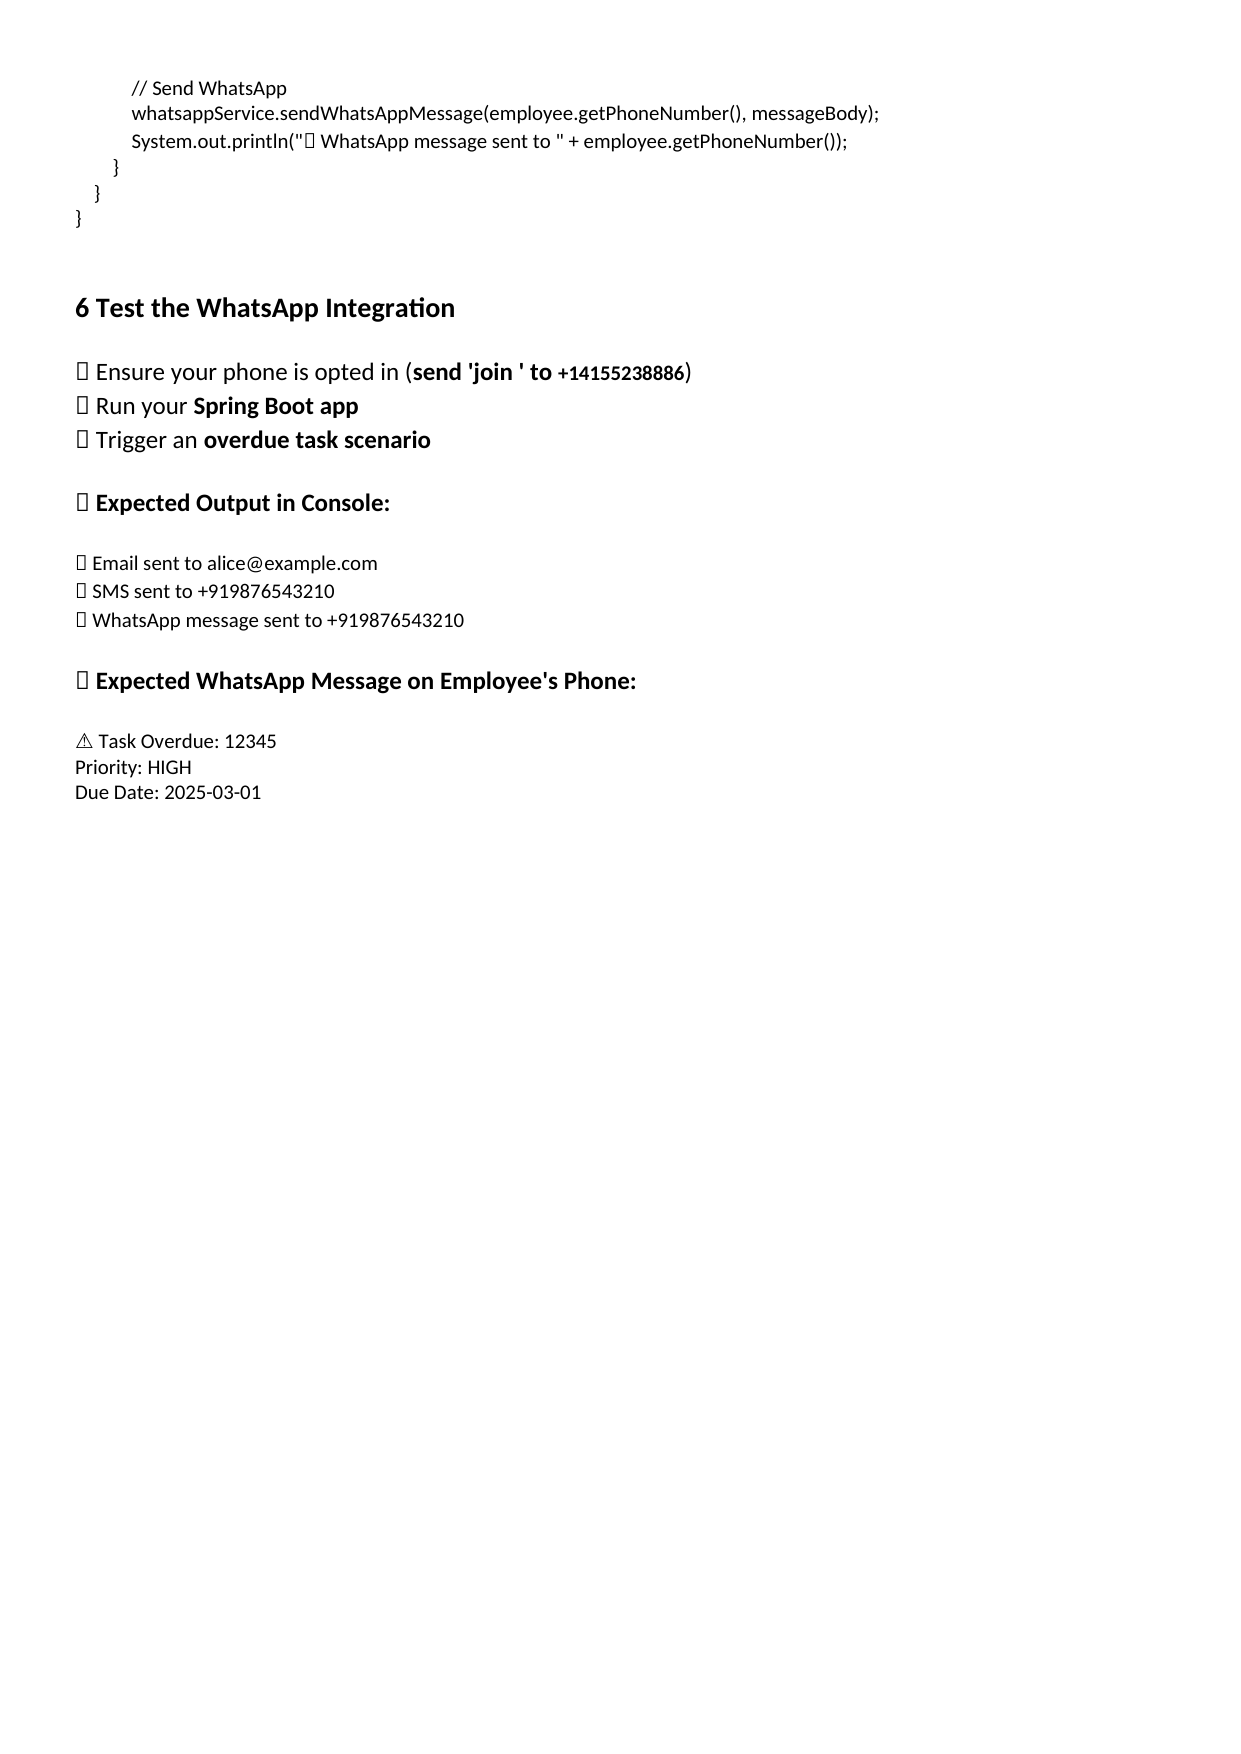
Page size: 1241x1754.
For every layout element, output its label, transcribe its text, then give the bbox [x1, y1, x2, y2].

text 📧 Email sent to alice@example.com [75, 548, 1165, 576]
subtitle 6 Test the WhatsApp Integration [75, 290, 1165, 324]
text } [75, 205, 1165, 231]
text // Send WhatsApp [75, 75, 1165, 100]
text 💬 WhatsApp message sent to +919876543210 [75, 605, 1165, 633]
text ⚠️ Task Overdue: 12345 [75, 726, 1165, 754]
text Due Date: 2025-03-01 [75, 779, 1165, 805]
text 📌 Expected WhatsApp Message on Employee's Phone: [75, 662, 1165, 697]
text Priority: HIGH [75, 754, 1165, 779]
text 📌 Expected Output in Console: [75, 485, 1165, 519]
text ✅ Ensure your phone is opted in (send 'join ' to +14155238886) ✅ Run your Spring Boot app ✅ Trigger an overdue task scenario [75, 353, 1165, 456]
text 📲 SMS sent to +919876543210 [75, 576, 1165, 605]
text } [75, 154, 1165, 180]
text System.out.println("💬 WhatsApp message sent to " + employee.getPhoneNumber()); [75, 126, 1165, 154]
text } [75, 180, 1165, 205]
text whatsappService.sendWhatsAppMessage(employee.getPhoneNumber(), messageBody); [75, 100, 1165, 126]
